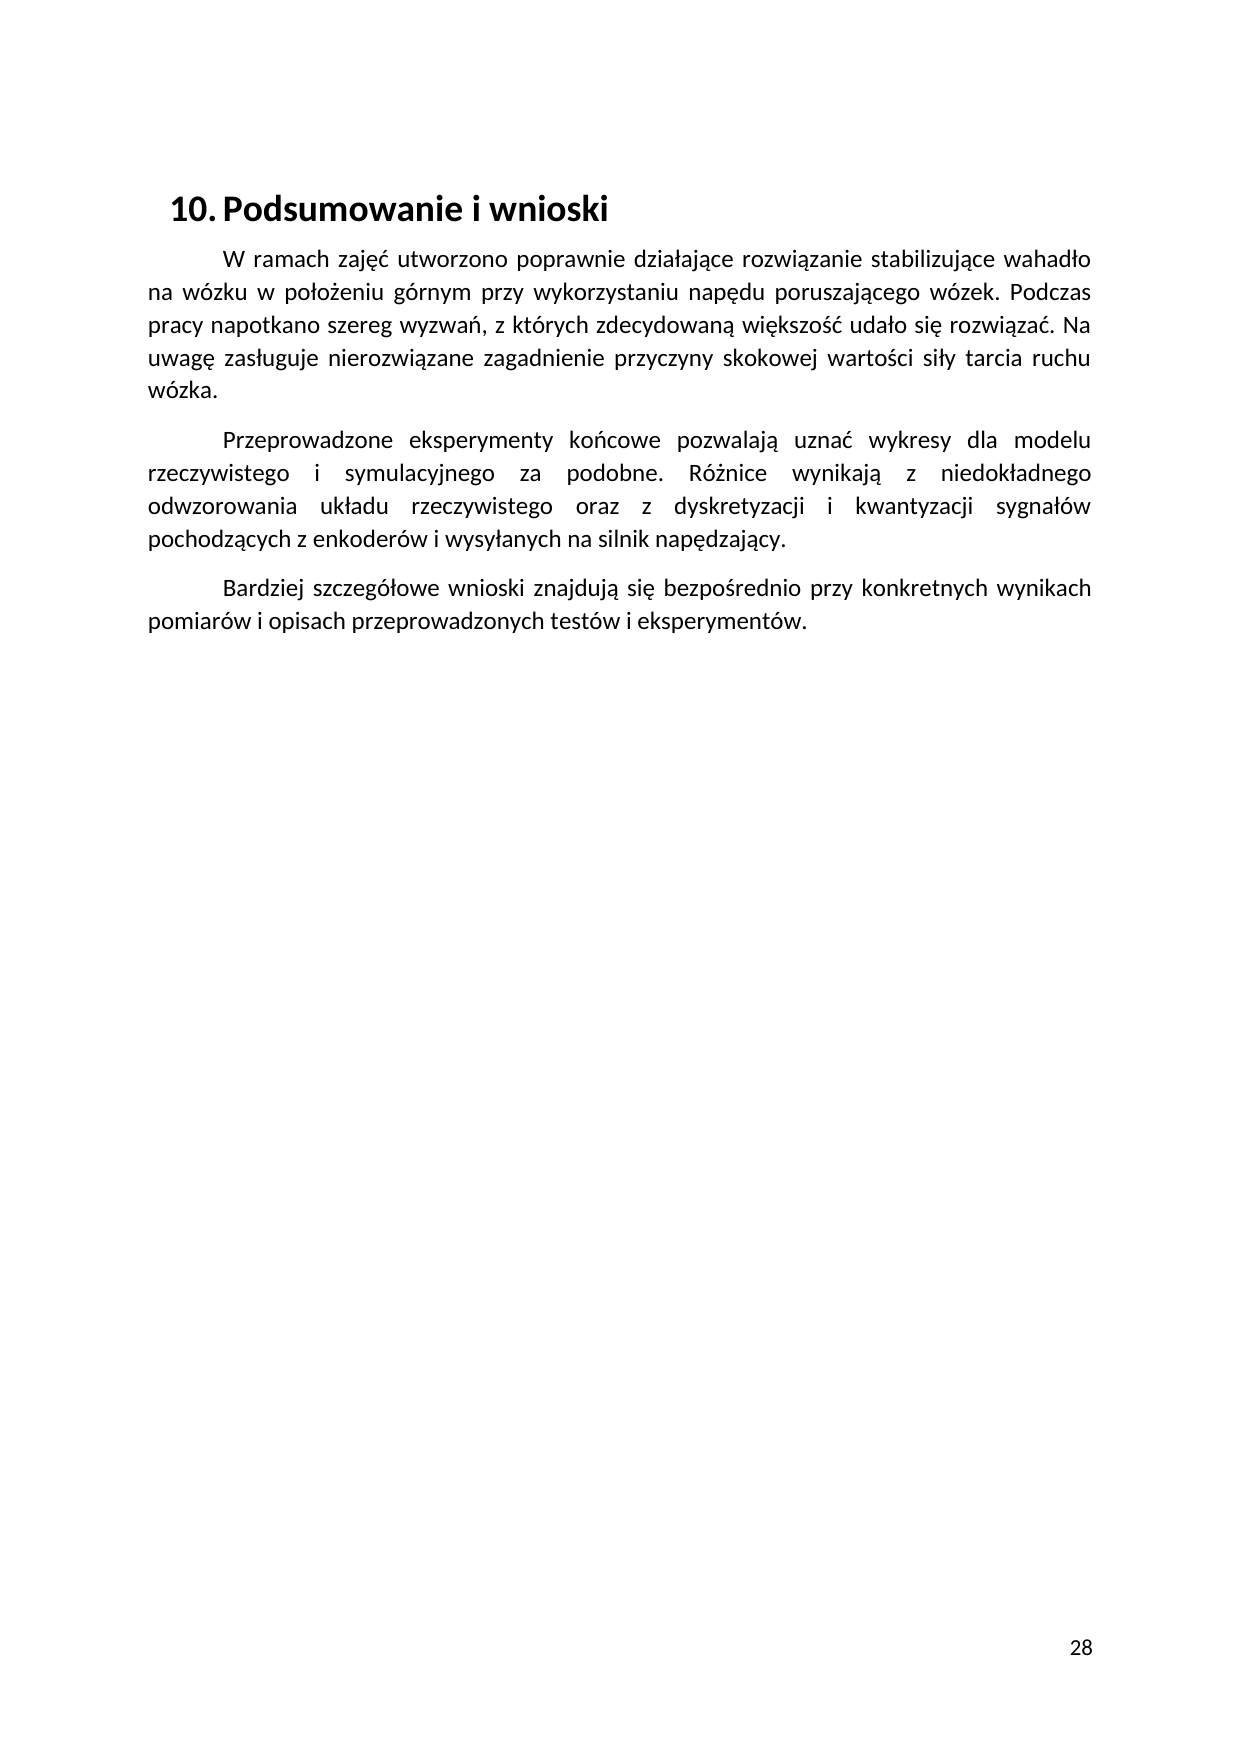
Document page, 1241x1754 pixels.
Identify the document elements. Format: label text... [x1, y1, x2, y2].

subtitle Podsumowanie i wnioski [169, 185, 1093, 231]
text Bardziej szczegółowe wnioski znajdują się bezpośrednio przy konkretnych wynikach pomiarów i opisach przeprowadzonych testów i eksperymentów. [148, 572, 1093, 636]
text Przeprowadzone eksperymenty końcowe pozwalają uznać wykresy dla modelu rzeczywistego i symulacyjnego za podobne. Różnice wynikają z niedokładnego odwzorowania układu rzeczywistego oraz z dyskretyzacji i kwantyzacji sygnałów pochodzących z enkoderów i wysyłanych na silnik napędzający. [148, 424, 1093, 553]
text W ramach zajęć utworzono poprawnie działające rozwiązanie stabilizujące wahadło na wózku w położeniu górnym przy wykorzystaniu napędu poruszającego wózek. Podczas pracy napotkano szereg wyzwań, z których zdecydowaną większość udało się rozwiązać. Na uwagę zasługuje nierozwiązane zagadnienie przyczyny skokowej wartości siły tarcia ruchu wózka. [148, 243, 1093, 405]
